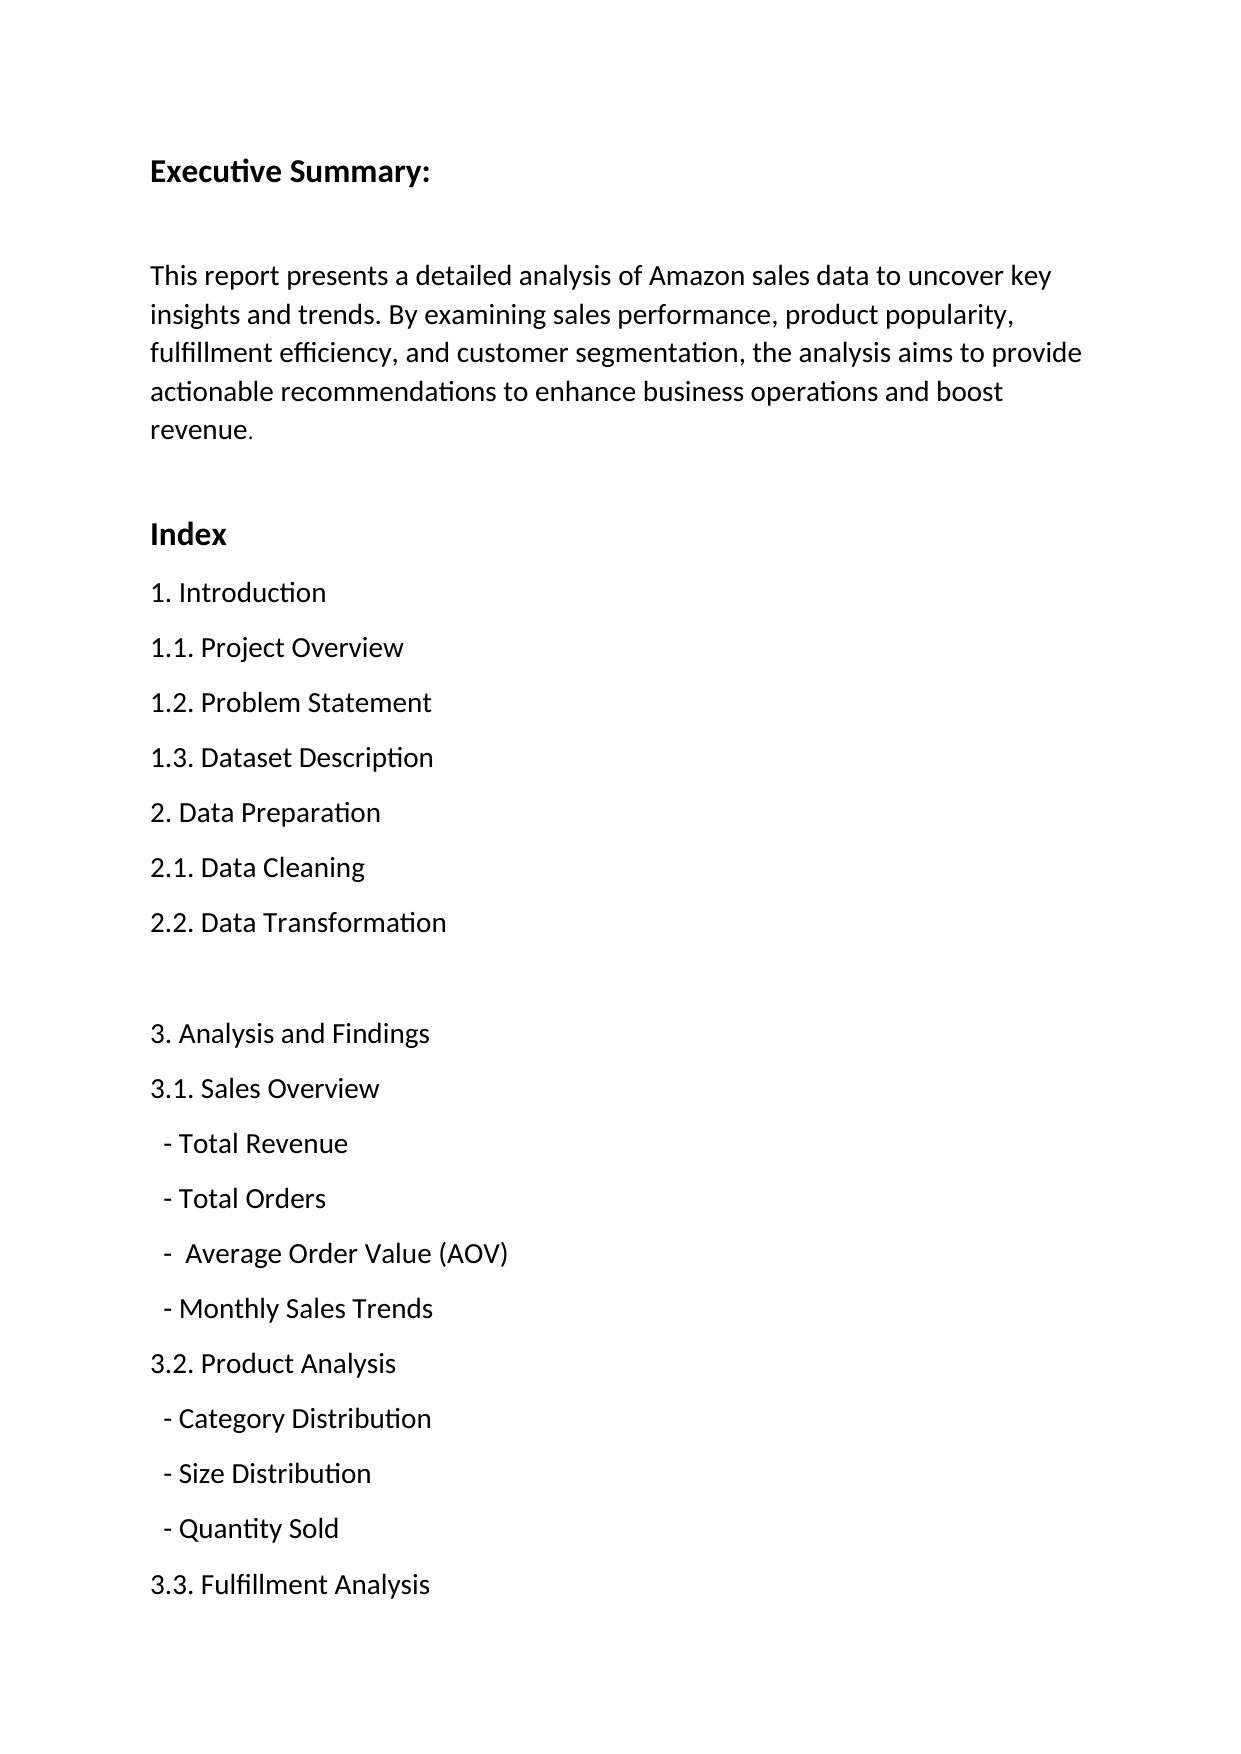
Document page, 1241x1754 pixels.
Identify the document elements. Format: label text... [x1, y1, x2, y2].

text - Average Order Value (AOV) [150, 1235, 1090, 1271]
text - Size Distribution [150, 1456, 1090, 1491]
text 3.1. Sales Overview [150, 1070, 1090, 1105]
text - Category Distribution [150, 1400, 1090, 1436]
text 3.2. Product Analysis [150, 1345, 1090, 1381]
text Index [150, 513, 1090, 554]
text Executive Summary: [150, 150, 1090, 191]
text 3.3. Fulfillment Analysis [150, 1566, 1090, 1601]
text This report presents a detailed analysis of Amazon sales data to uncover key insights and trends. By examining sales performance, product popularity, fulfillment efficiency, and customer segmentation, the analysis aims to provide actionable recommendations to enhance business operations and boost revenue. [150, 257, 1090, 447]
text - Quantity Sold [150, 1511, 1090, 1546]
text 1.2. Problem Statement [150, 684, 1090, 720]
text 3. Analysis and Findings [150, 1015, 1090, 1050]
text 1.1. Project Overview [150, 629, 1090, 664]
text 1.3. Dataset Description [150, 739, 1090, 775]
text 2.2. Data Transformation [150, 904, 1090, 940]
text 2. Data Preparation [150, 794, 1090, 830]
text 2.1. Data Cleaning [150, 849, 1090, 885]
text 1. Introduction [150, 574, 1090, 609]
text - Monthly Sales Trends [150, 1290, 1090, 1326]
text - Total Revenue [150, 1125, 1090, 1161]
text - Total Orders [150, 1180, 1090, 1216]
